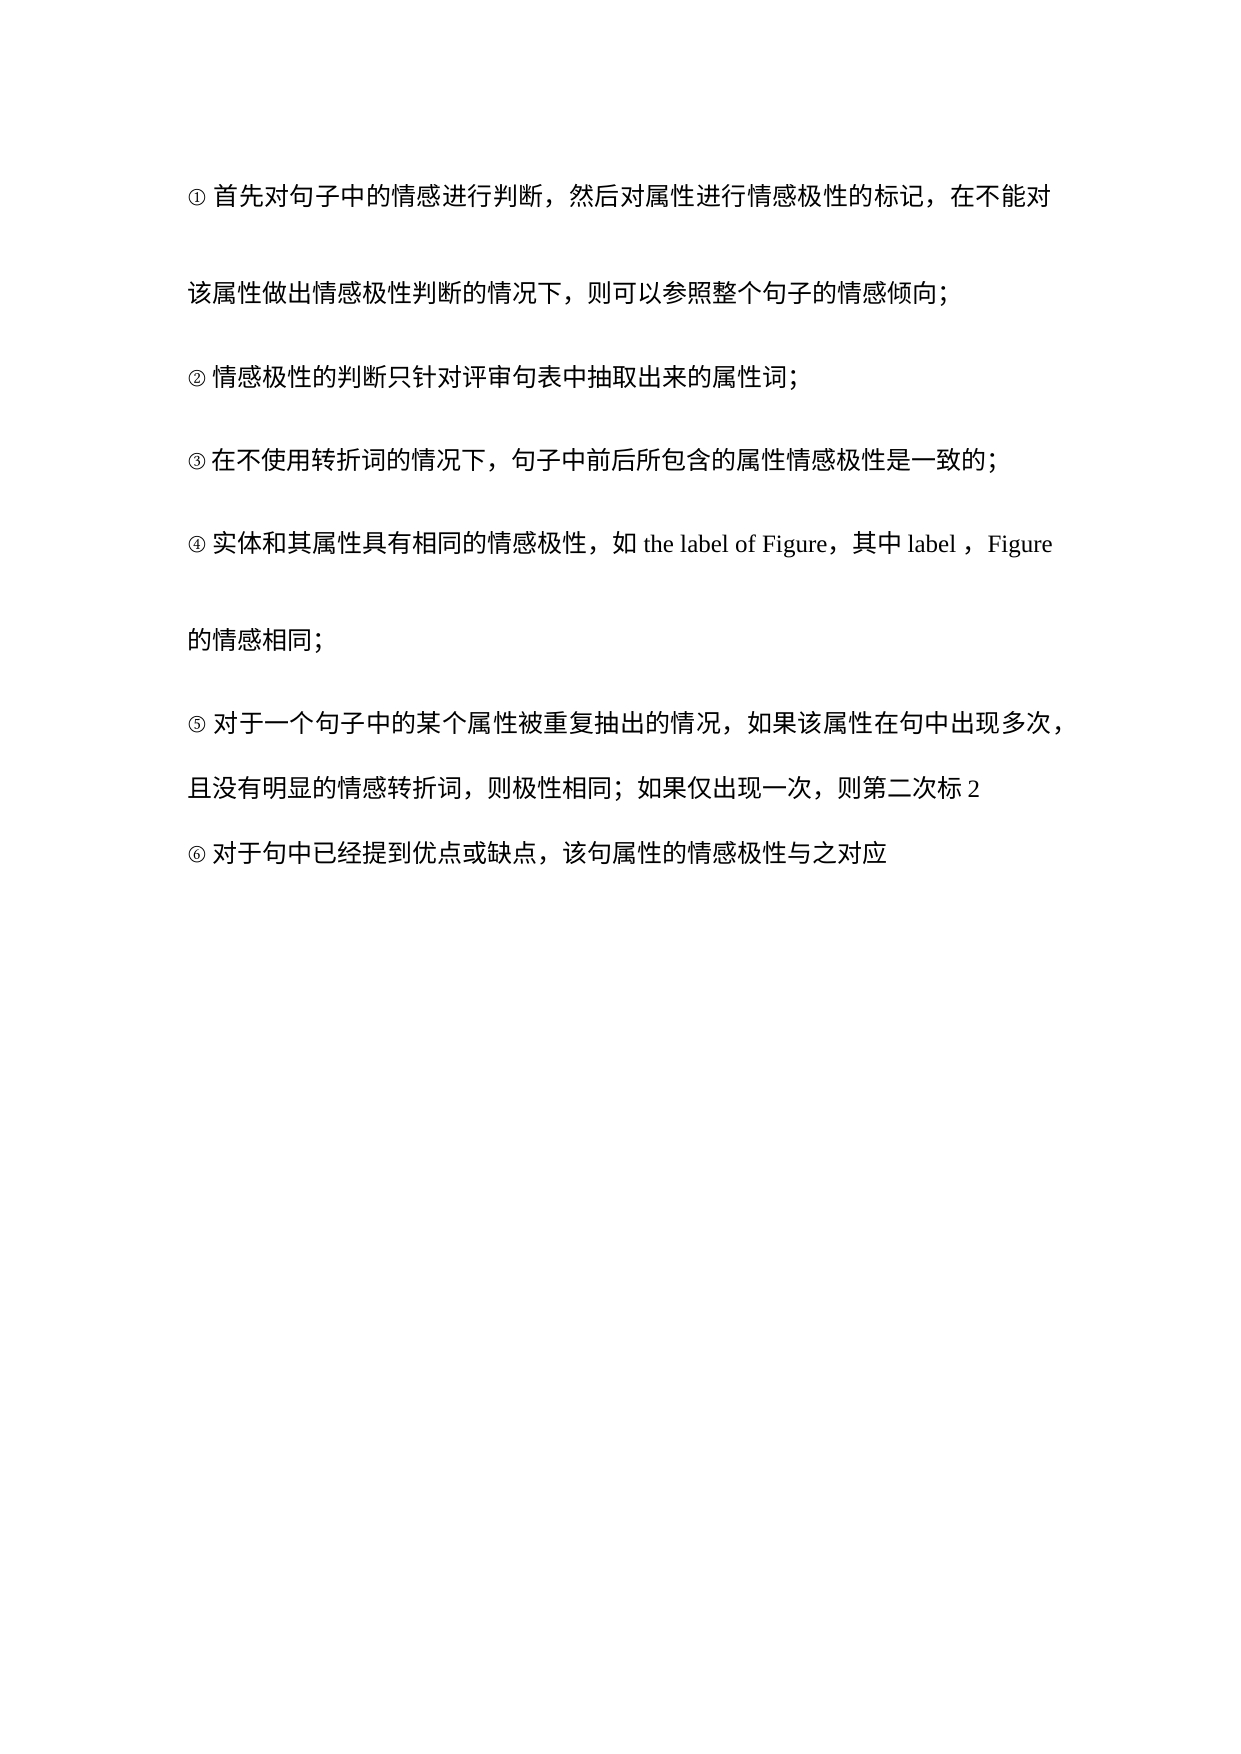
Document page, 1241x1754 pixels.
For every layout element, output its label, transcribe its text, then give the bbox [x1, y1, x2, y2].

text ② 情感极性的判断只针对评审句表中抽取出来的属性词； [187, 343, 1053, 408]
list ⑤ 对于一个句子中的某个属性被重复抽出的情况，如果该属性在句中出现多次，且没有明显的情感转折词，则极性相同；如果仅出现一次，则第二次标2 [187, 689, 1053, 819]
text ① 首先对句子中的情感进行判断，然后对属性进行情感极性的标记，在不能对该属性做出情感极性判断的情况下，则可以参照整个句子的情感倾向； [187, 162, 1053, 324]
list ⑥ 对于句中已经提到优点或缺点，该句属性的情感极性与之对应 [187, 819, 1053, 884]
text ③在不使用转折词的情况下，句子中前后所包含的属性情感极性是一致的； [187, 426, 1053, 491]
text ④ 实体和其属性具有相同的情感极性，如the label of Figure，其中label ，Figure的情感相同； [187, 509, 1053, 671]
